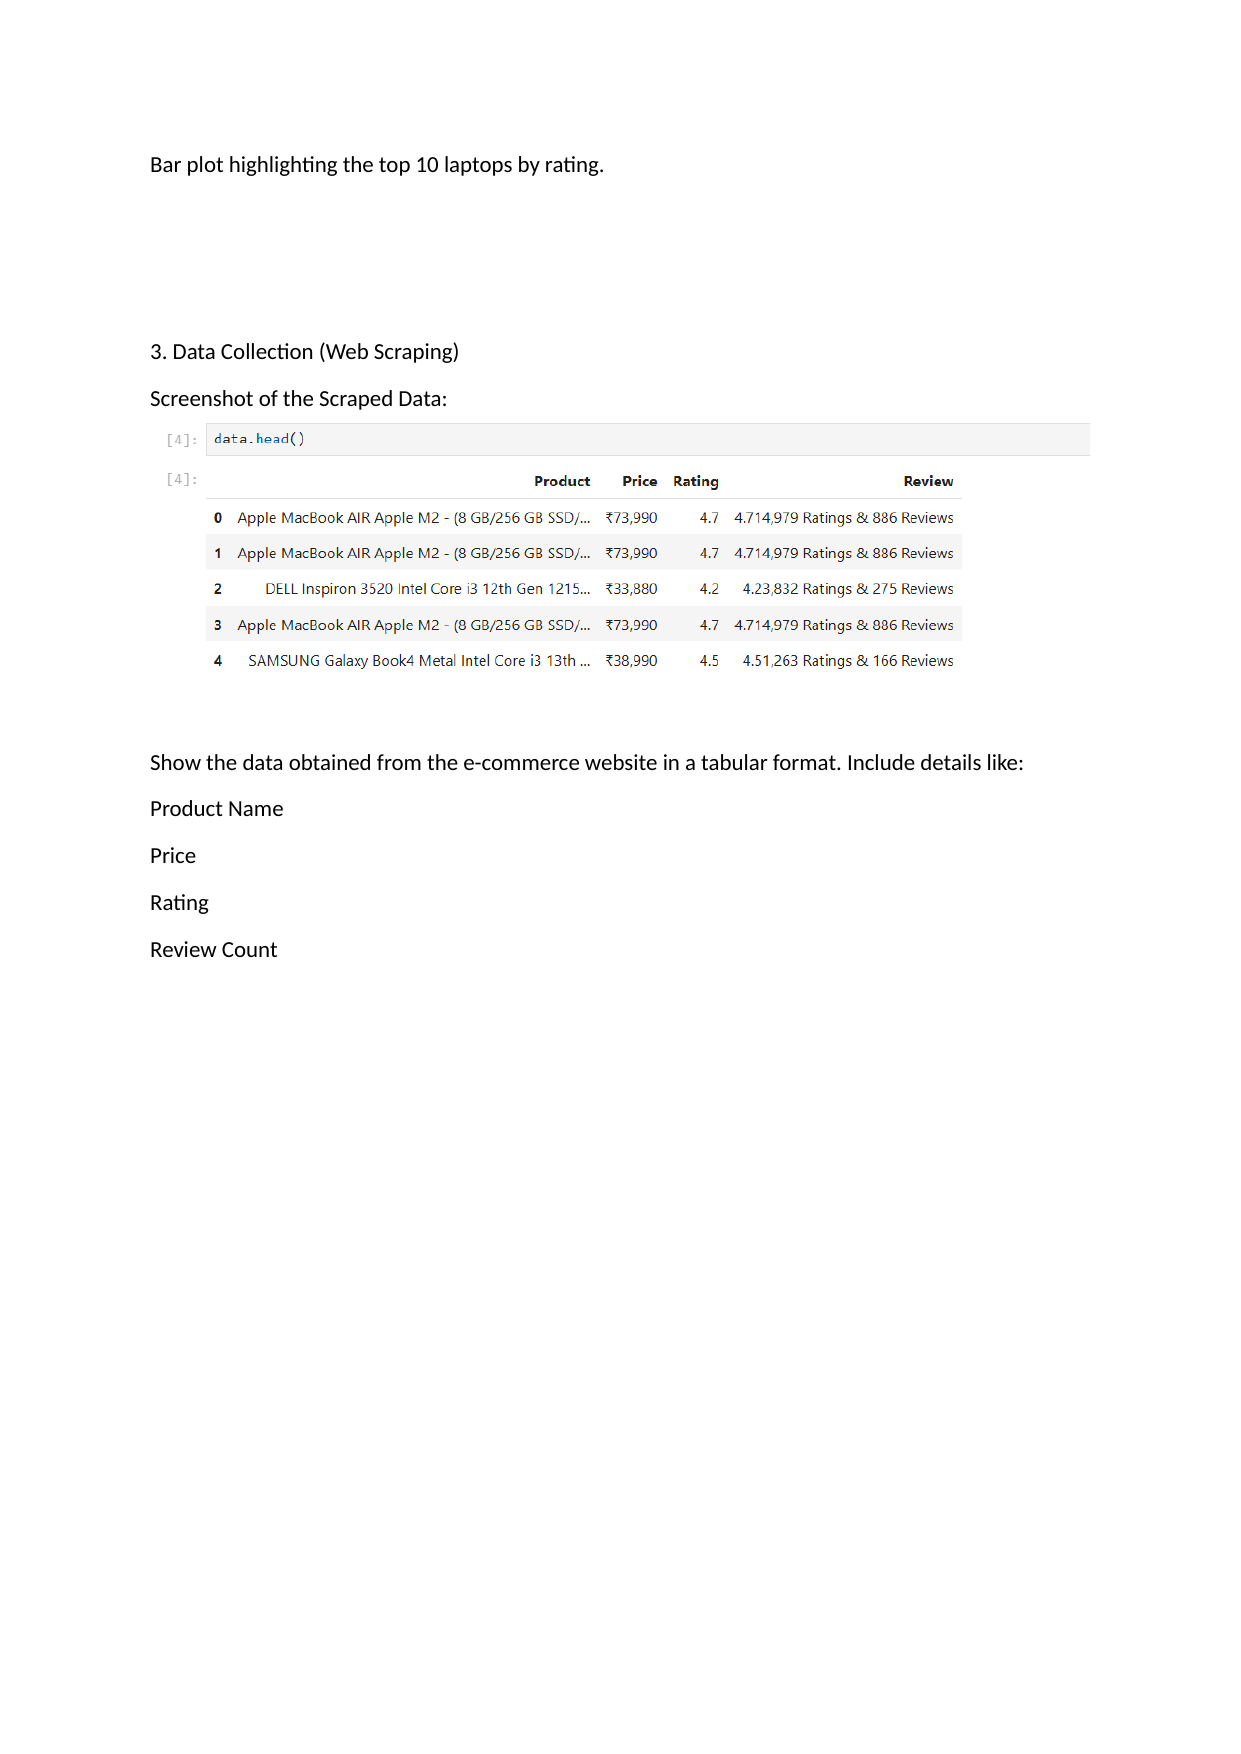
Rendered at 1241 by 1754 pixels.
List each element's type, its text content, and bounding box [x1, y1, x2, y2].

text 3. Data Collection (Web Scraping) [150, 337, 1090, 366]
text Rating [150, 888, 1090, 916]
text Product Name [150, 794, 1090, 823]
text Bar plot highlighting the top 10 laptops by rating. [150, 150, 1090, 178]
text Screenshot of the Scraped Data: [150, 384, 1090, 414]
text Price [150, 841, 1090, 869]
text Show the data obtained from the e-commerce website in a tabular format. Include details like: [150, 748, 1090, 776]
text Review Count [150, 935, 1090, 963]
picture [150, 414, 1091, 682]
